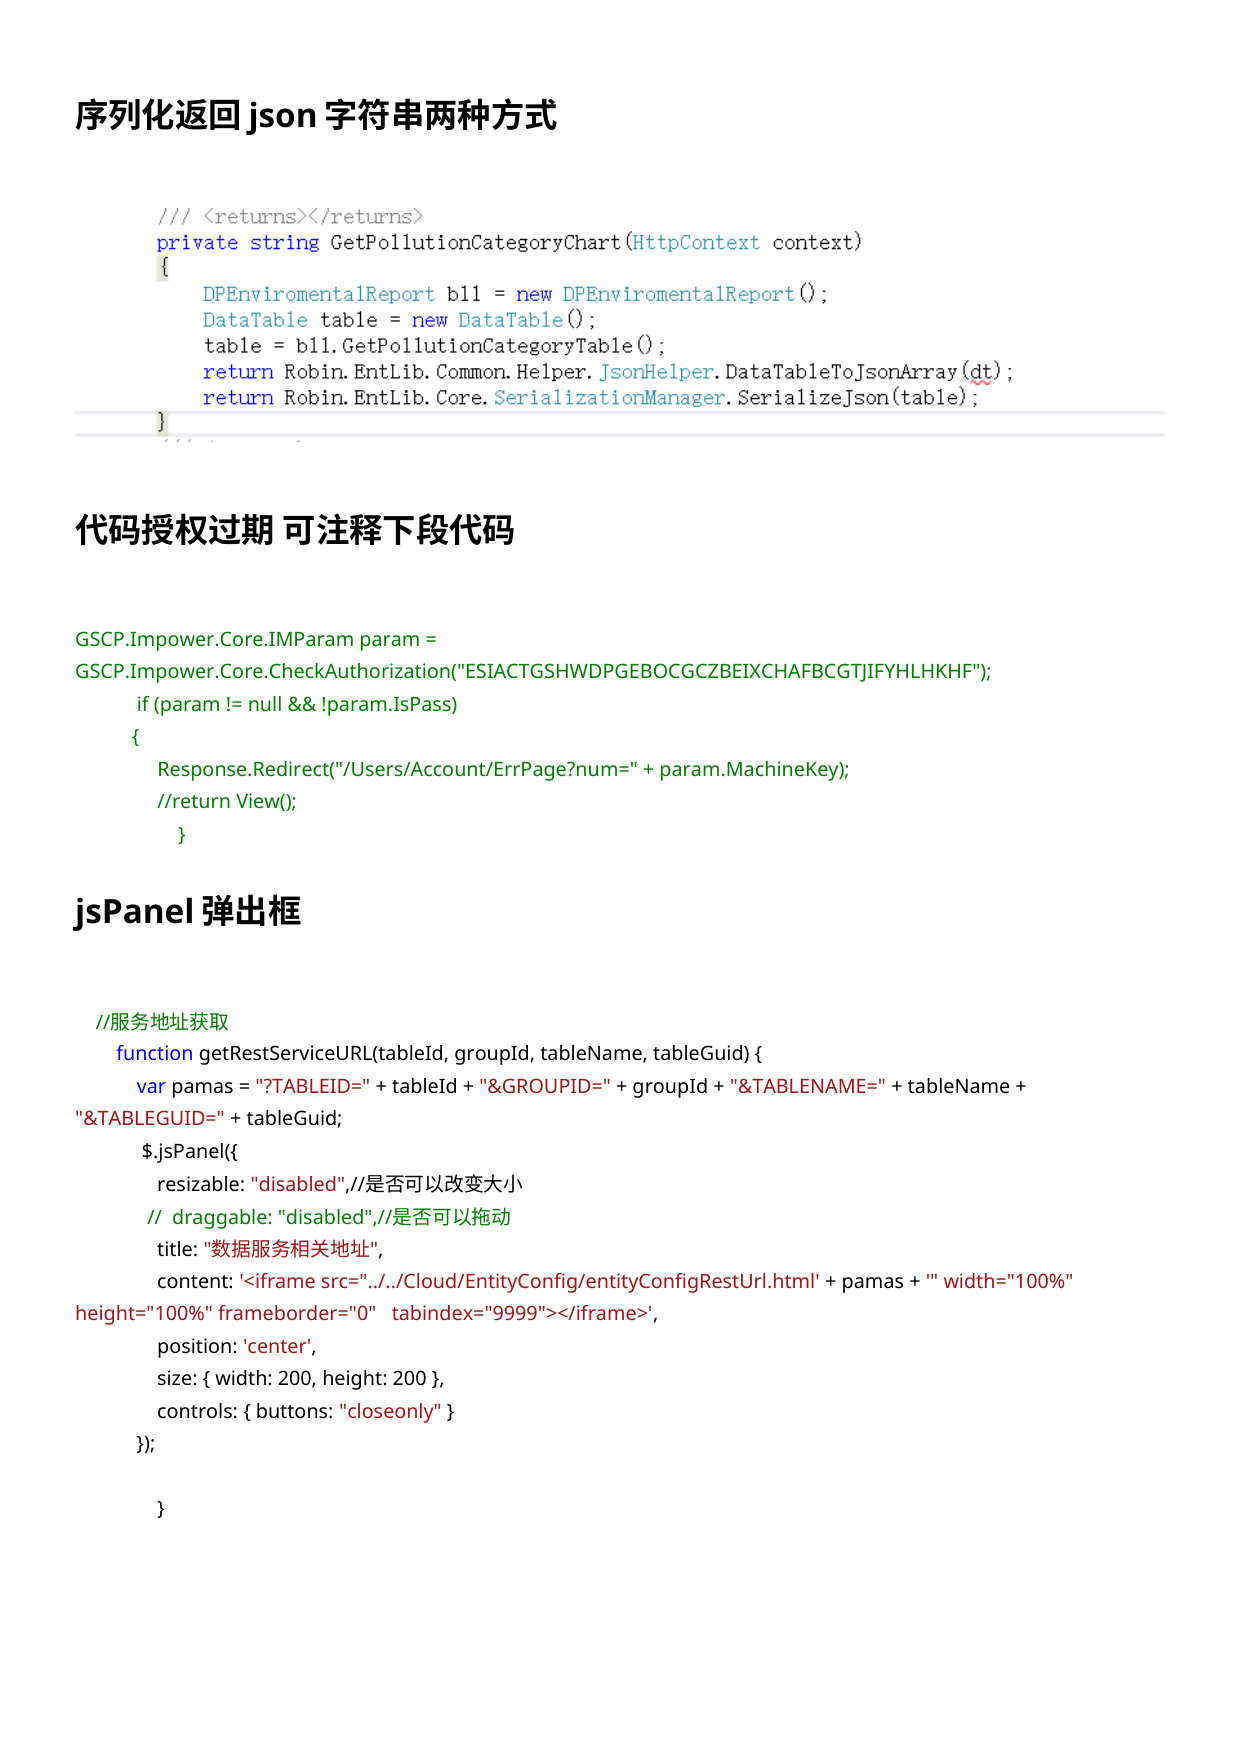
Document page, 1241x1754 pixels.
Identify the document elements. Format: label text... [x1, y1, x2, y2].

text function getRestServiceURL(tableId, groupId, tableName, tableGuid) { [75, 1037, 1165, 1069]
text size: { width: 200, height: 200 }, [75, 1362, 1165, 1394]
text resizable: "disabled",//是否可以改变大小 [75, 1167, 1165, 1199]
subtitle 序列化返回json字符串两种方式 [75, 81, 1165, 146]
text // draggable: "disabled",//是否可以拖动 [75, 1199, 1165, 1232]
text //服务地址获取 [75, 1004, 1165, 1037]
text var pamas = "?TABLEID=" + tableId + "&GROUPID=" + groupId + "&TABLENAME=" + tableName + "&TABLEGUID=" + tableGuid; [75, 1069, 1165, 1134]
text title: "数据服务相关地址", [75, 1232, 1165, 1264]
text } [75, 1492, 1165, 1524]
text { [75, 720, 1165, 752]
text position: 'center', [75, 1329, 1165, 1362]
text }); [75, 1427, 1165, 1459]
text Response.Redirect("/Users/Account/ErrPage?num=" + param.MachineKey); [75, 752, 1165, 785]
text content: '<iframe src="../../Cloud/EntityConfig/entityConfigRestUrl.html' + pamas + '" width="100%" height="100%" frameborder="0" tabindex="9999"></iframe>', [75, 1264, 1165, 1329]
text if (param != null && !param.IsPass) [75, 687, 1165, 720]
subtitle 代码授权过期 可注释下段代码 [75, 495, 1165, 560]
text $.jsPanel({ [75, 1134, 1165, 1167]
text } [75, 817, 1165, 850]
picture [75, 208, 1166, 442]
subtitle jsPanel弹出框 [75, 877, 1165, 942]
text //return View(); [75, 785, 1165, 817]
text controls: { buttons: "closeonly" } [75, 1394, 1165, 1427]
text GSCP.Impower.Core.IMParam param = GSCP.Impower.Core.CheckAuthorization("ESIACTGSHWDPGEBOCGCZBEIXCHAFBCGTJIFYHLHKHF"); [75, 622, 1165, 687]
